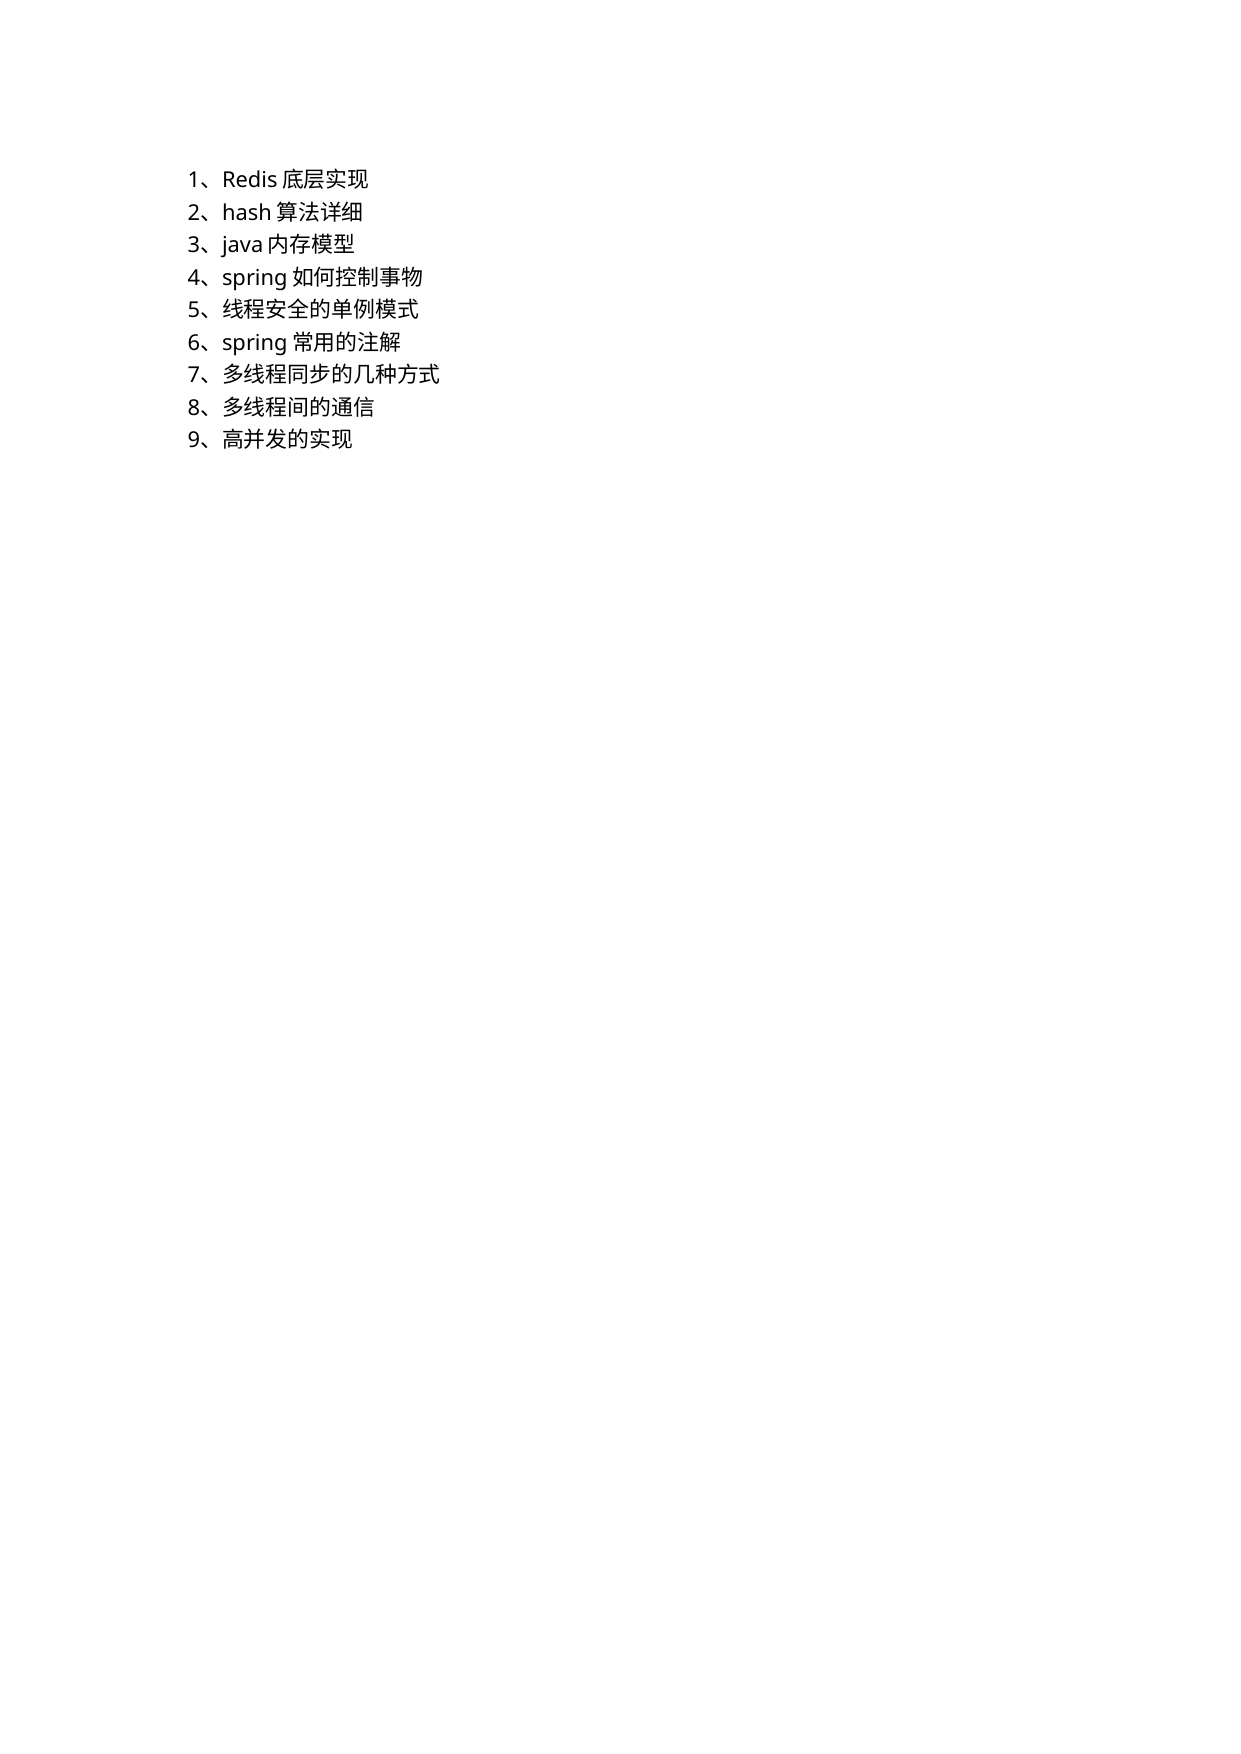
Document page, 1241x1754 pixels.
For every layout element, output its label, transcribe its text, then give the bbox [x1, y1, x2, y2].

text 3、java内存模型 [187, 227, 1053, 259]
text 1、Redis底层实现 [187, 162, 1053, 194]
text 7、多线程同步的几种方式 [187, 357, 1053, 389]
text 9、高并发的实现 [187, 422, 1053, 454]
text 5、线程安全的单例模式 [187, 292, 1053, 324]
text 2、hash算法详细 [187, 194, 1053, 227]
text 4、spring如何控制事物 [187, 259, 1053, 292]
text 8、多线程间的通信 [187, 389, 1053, 422]
text 6、spring常用的注解 [187, 324, 1053, 357]
